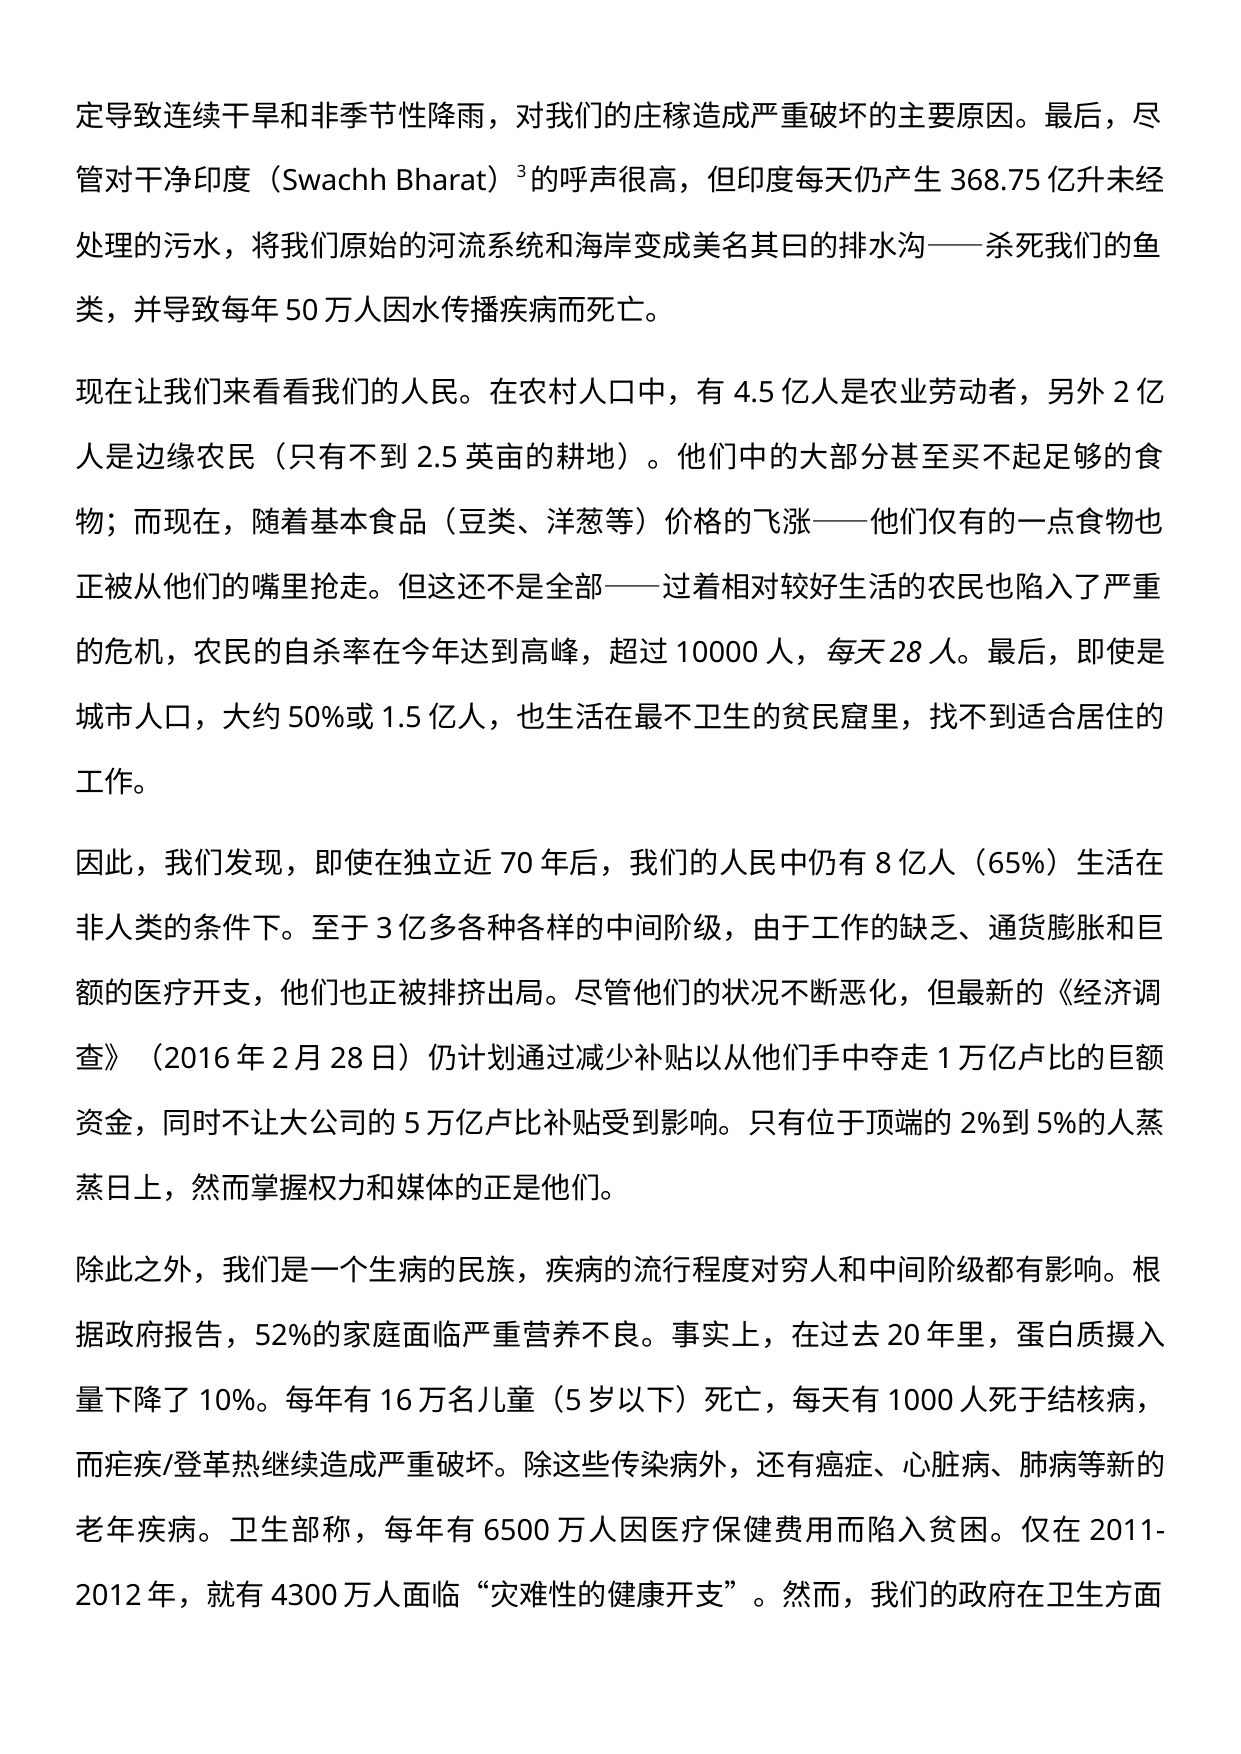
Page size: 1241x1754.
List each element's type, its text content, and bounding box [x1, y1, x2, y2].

text 因此，我们发现，即使在独立近70年后，我们的人民中仍有8亿人（65%）生活在非人类的条件下。至于3亿多各种各样的中间阶级，由于工作的缺乏、通货膨胀和巨额的医疗开支，他们也正被排挤出局。尽管他们的状况不断恶化，但最新的《经济调查》（2016年2月28日）仍计划通过减少补贴以从他们手中夺走1万亿卢比的巨额资金，同时不让大公司的5万亿卢比补贴受到影响。只有位于顶端的2%到5%的人蒸蒸日上，然而掌握权力和媒体的正是他们。 [75, 828, 1165, 1218]
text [75, 81, 1165, 341]
text 现在让我们来看看我们的人民。在农村人口中，有4.5亿人是农业劳动者，另外2亿人是边缘农民（只有不到2.5英亩的耕地）。他们中的大部分甚至买不起足够的食物；而现在，随着基本食品（豆类、洋葱等）价格的飞涨——他们仅有的一点食物也正被从他们的嘴里抢走。但这还不是全部——过着相对较好生活的农民也陷入了严重的危机，农民的自杀率在今年达到高峰，超过10000人，每天28人。最后，即使是城市人口，大约50%或1.5亿人，也生活在最不卫生的贫民窟里，找不到适合居住的工作。 [75, 357, 1165, 812]
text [75, 1235, 1165, 1625]
